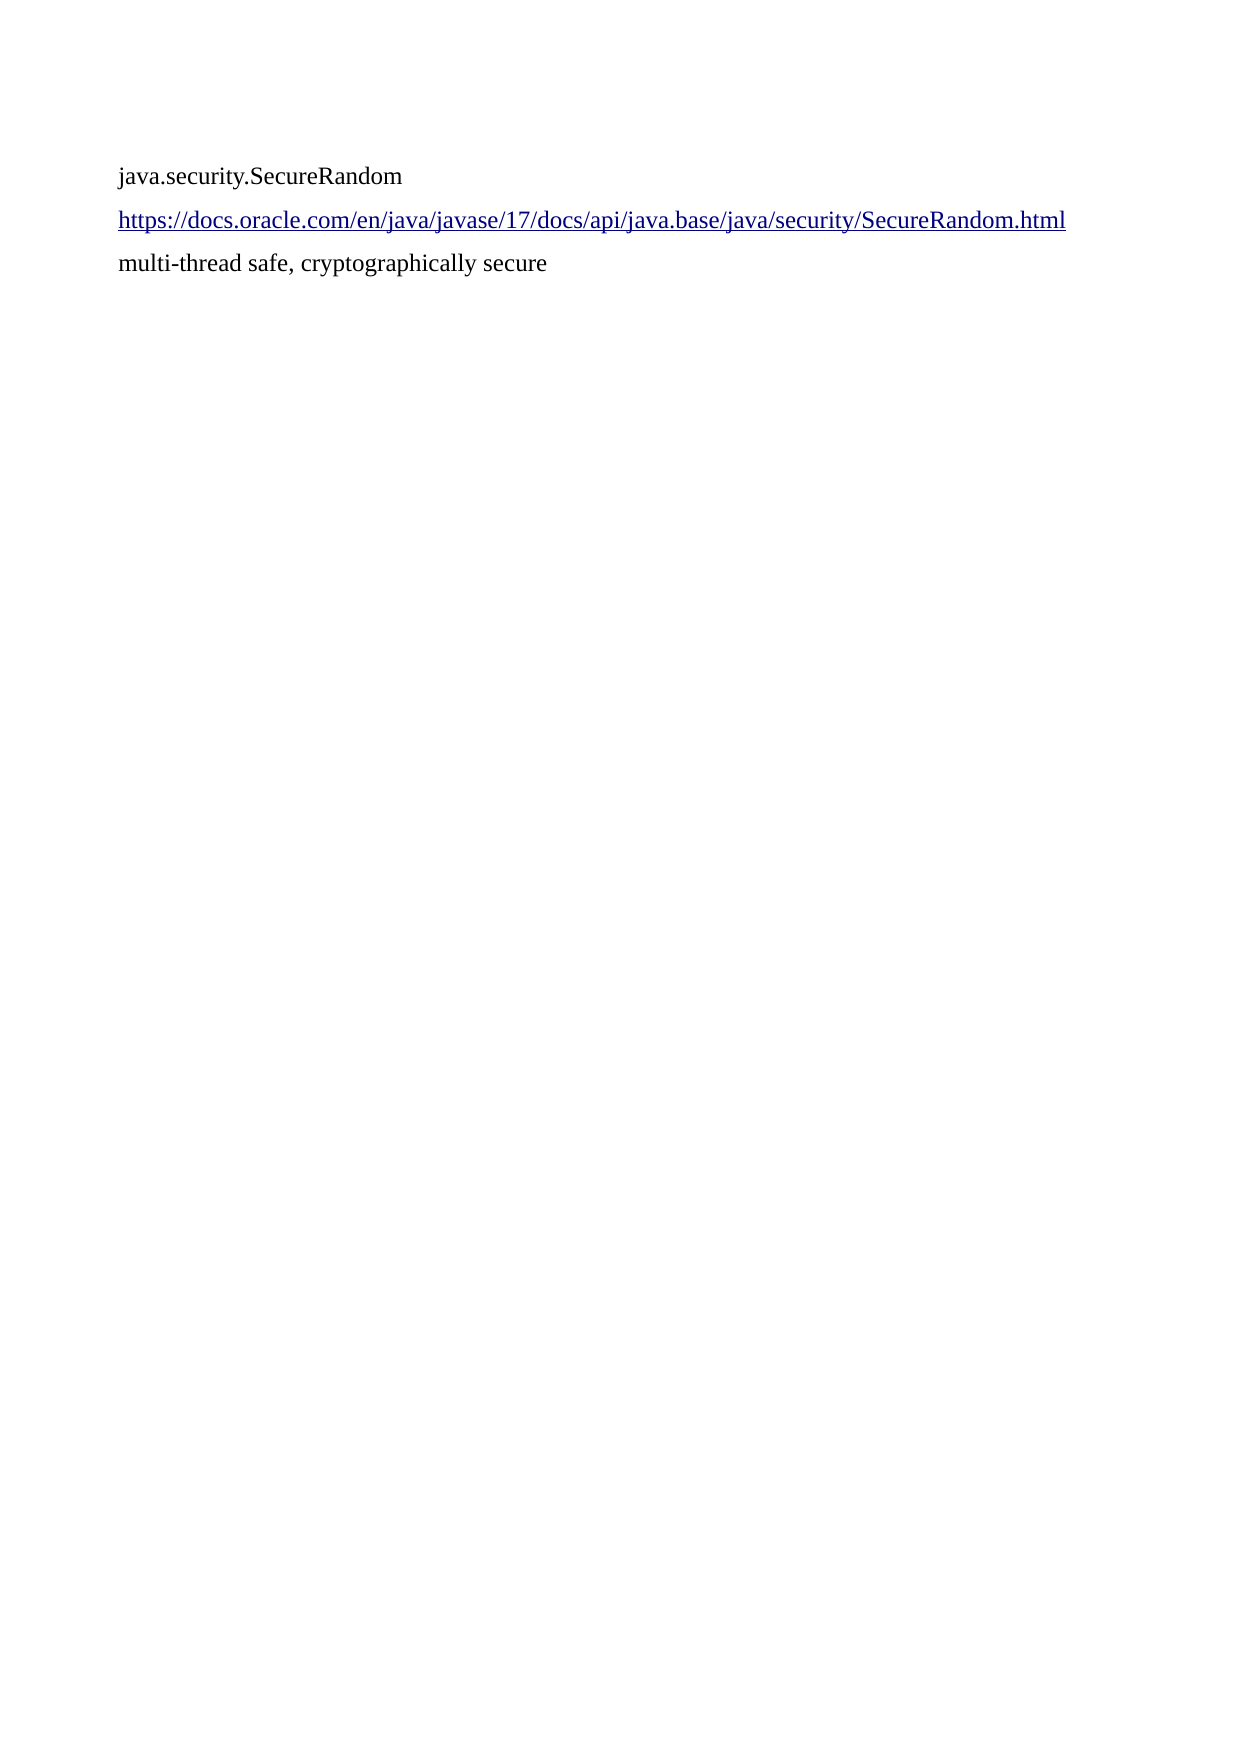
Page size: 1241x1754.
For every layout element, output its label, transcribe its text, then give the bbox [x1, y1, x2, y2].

text https://docs.oracle.com/en/java/javase/17/docs/api/java.base/java/security/SecureRandom.html [118, 205, 1122, 233]
text multi-thread safe, cryptographically secure [118, 248, 1122, 277]
text java.security.SecureRandom [118, 161, 1122, 190]
